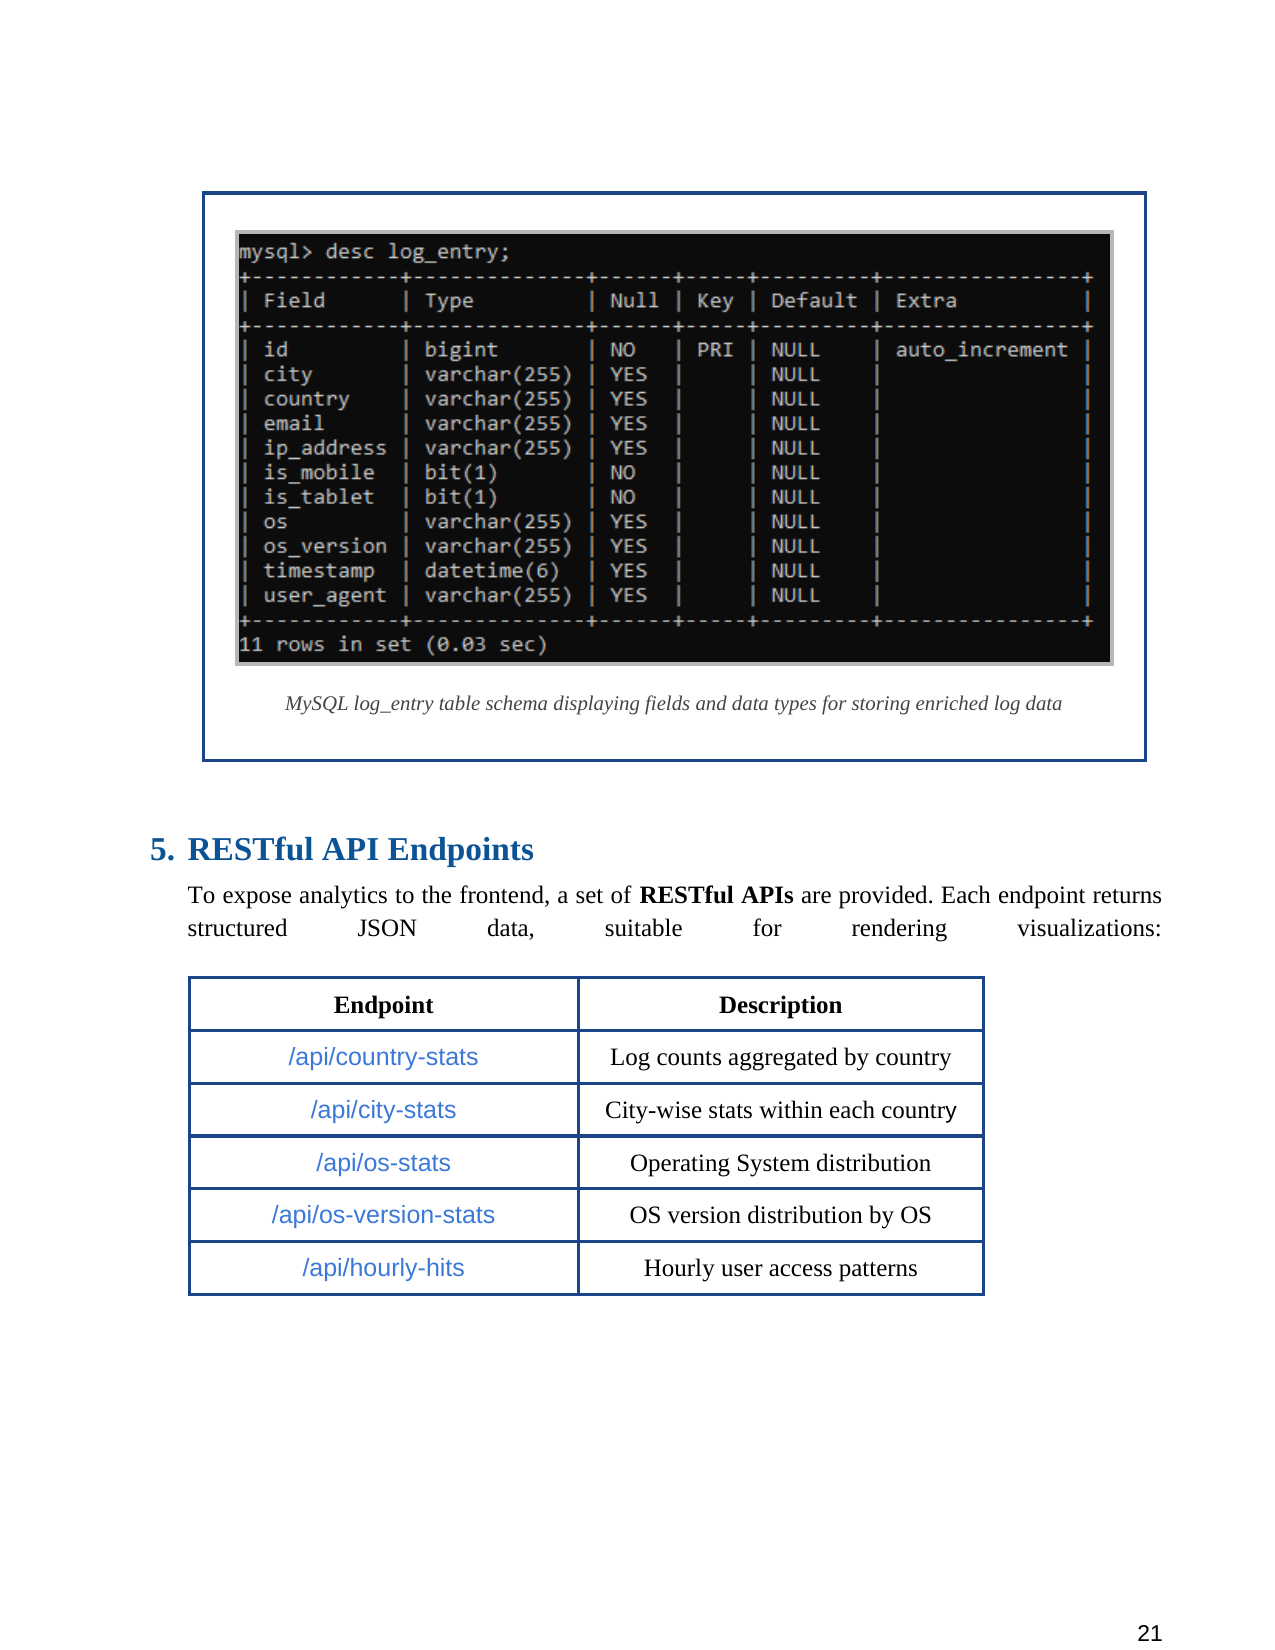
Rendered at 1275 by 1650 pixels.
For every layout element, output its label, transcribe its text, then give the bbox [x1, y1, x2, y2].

table_header Description [580, 979, 982, 1029]
subtitle RESTful API Endpoints [150, 829, 1162, 868]
text To expose analytics to the frontend, a set of RESTful APIs are provided. Each endpoint returns structured JSON data, suitable for rendering visualizations: [187, 880, 1162, 972]
table_cell City-wise stats within each country [580, 1085, 982, 1134]
table_cell Log counts aggregated by country [580, 1032, 982, 1082]
table_cell /api/city-stats [191, 1085, 577, 1134]
table_cell /api/os-stats [191, 1138, 577, 1187]
table_cell OS version distribution by OS [580, 1190, 982, 1240]
table_cell Hourly user access patterns [580, 1243, 982, 1292]
table_cell /api/country-stats [191, 1032, 577, 1082]
picture [239, 234, 1110, 662]
table_cell /api/hourly-hits [191, 1243, 577, 1292]
table_header Endpoint [191, 979, 577, 1029]
table_cell Operating System distribution [580, 1138, 982, 1187]
table_header MySQL log_entry table schema displaying fields and data types for storing enriched log data [205, 195, 1144, 759]
table_cell /api/os-version-stats [191, 1190, 577, 1240]
